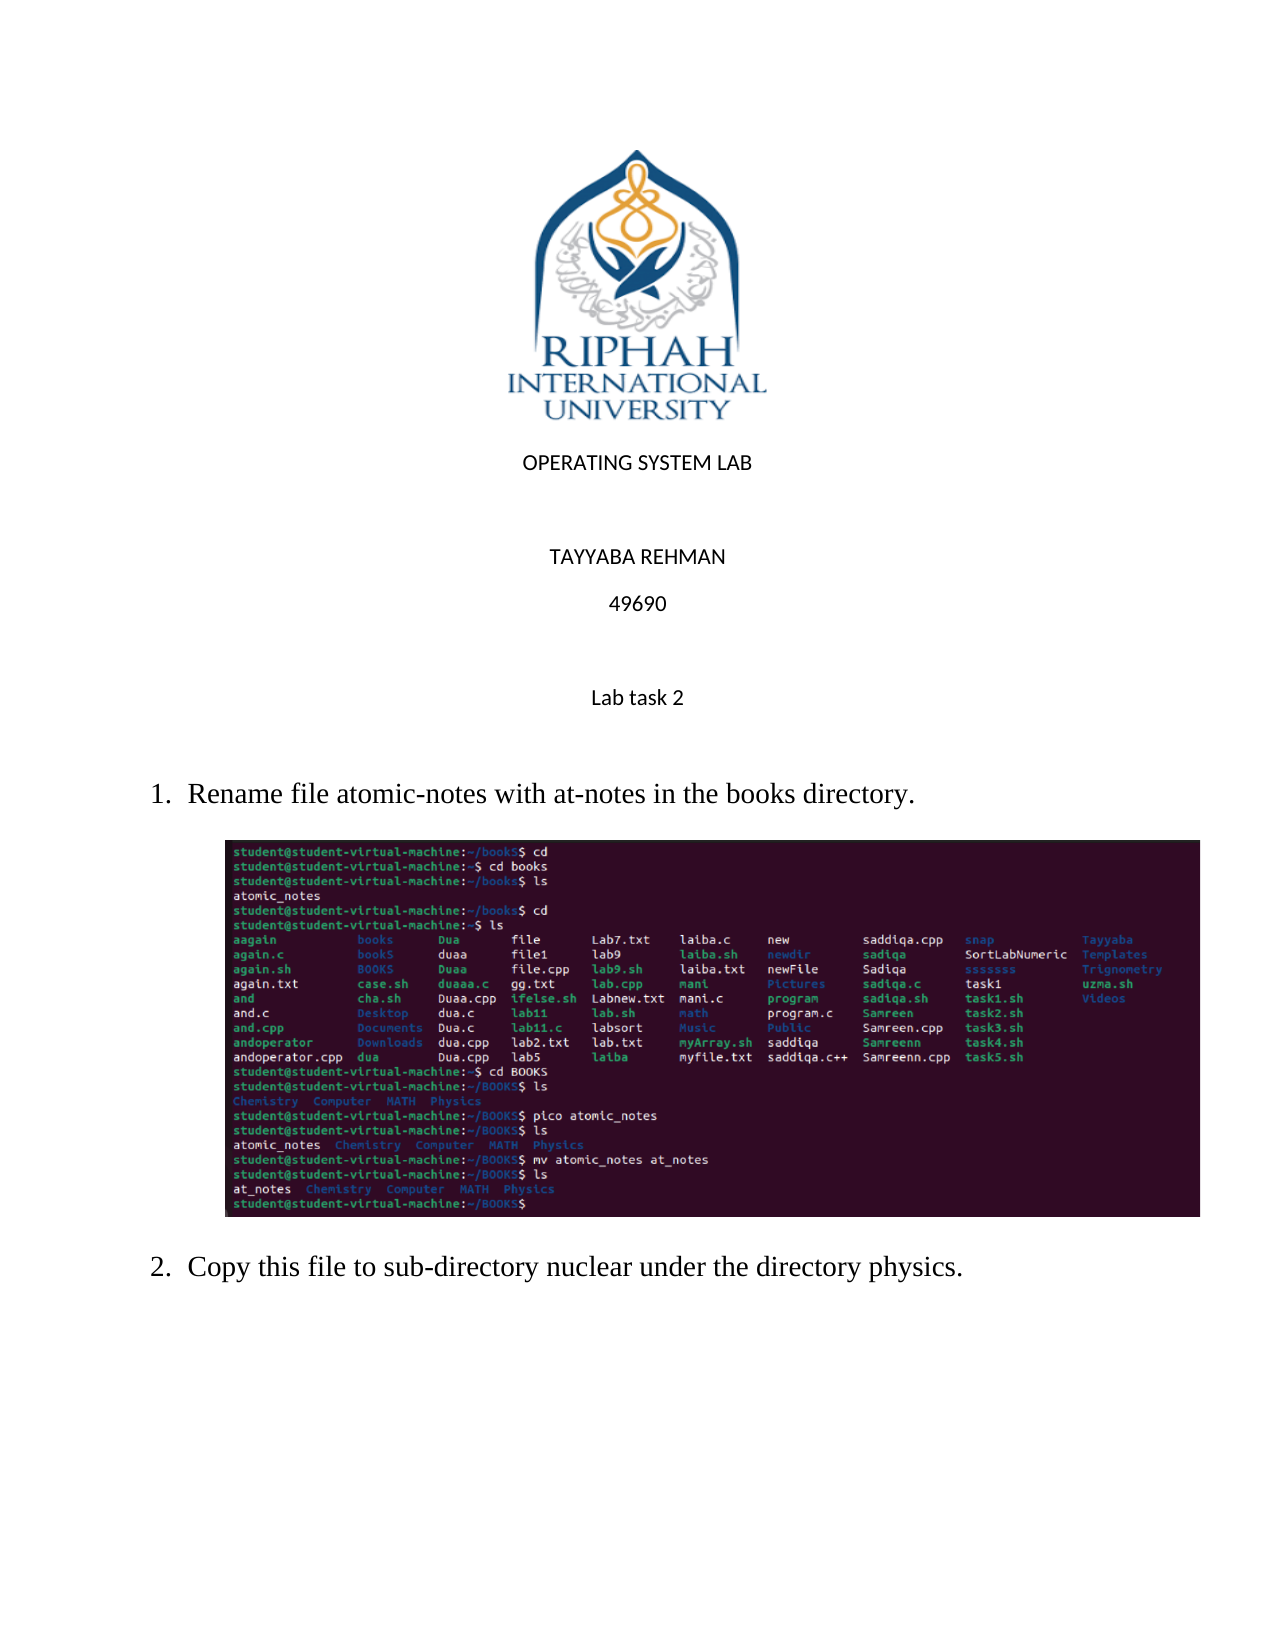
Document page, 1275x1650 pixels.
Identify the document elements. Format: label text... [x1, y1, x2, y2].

text TAYYABA REHMAN [150, 542, 1125, 570]
text OPERATING SYSTEM LAB [150, 448, 1125, 477]
picture [507, 150, 768, 430]
list Copy this file to sub-directory nuclear under the directory physics. [150, 1249, 1125, 1283]
text 49690 [150, 589, 1125, 617]
picture [225, 840, 1200, 1217]
list Rename file atomic-notes with at-notes in the books directory. [150, 777, 1125, 810]
text Lab task 2 [150, 683, 1125, 711]
